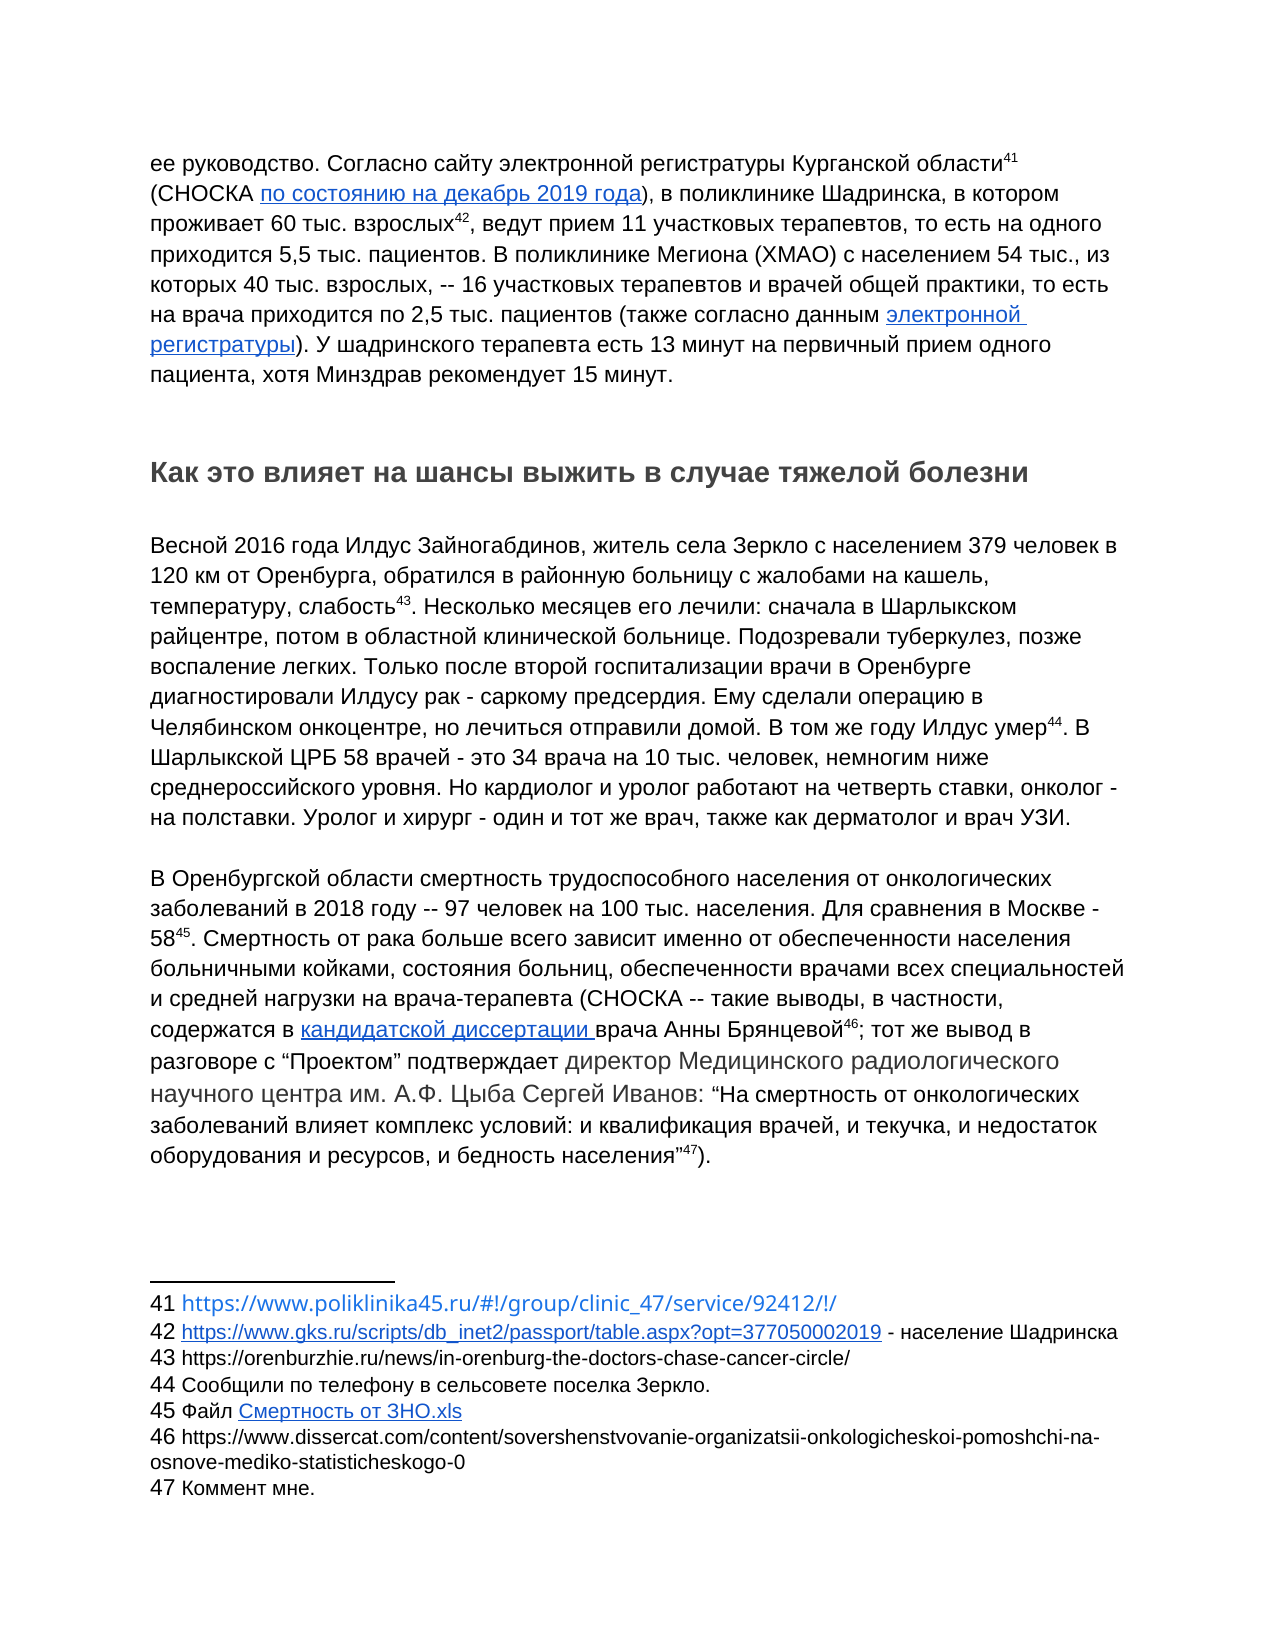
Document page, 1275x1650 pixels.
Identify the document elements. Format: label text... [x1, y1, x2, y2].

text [150, 150, 1125, 388]
subtitle Как это влияет на шансы выжить в случае тяжелой болезни [150, 455, 1125, 489]
text Весной 2016 года Илдус Зайногабдинов, житель села Зеркло с населением 379 человек в 120 км от Оренбурга, обратился в районную больницу с жалобами на кашель, температуру, слабость. Несколько месяцев его лечили: сначала в Шарлыкском райцентре, потом в областной клинической больнице. Подозревали туберкулез, позже воспаление легких. Только после второй госпитализации врачи в Оренбурге диагностировали Илдусу рак - саркому предсердия. Ему сделали операцию в Челябинском онкоцентре, но лечиться отправили домой. В том же году Илдус умер. В Шарлыкской ЦРБ 58 врачей - это 34 врача на 10 тыс. человек, немногим ниже среднероссийского уровня. Но кардиолог и уролог работают на четверть ставки, онколог - на полставки. Уролог и хирург - один и тот же врач, также как дерматолог и врач УЗИ. [150, 532, 1125, 831]
text В Оренбургской области смертность трудоспособного населения от онкологических заболеваний в 2018 году -- 97 человек на 100 тыс. населения. Для сравнения в Москве - 58. Смертность от рака больше всего зависит именно от обеспеченности населения больничными койками, состояния больниц, обеспеченности врачами всех специальностей и средней нагрузки на врача-терапевта (СНОСКА -- такие выводы, в частности, содержатся в кандидатской диссертации врача Анны Брянцевой; тот же вывод в разговоре с “Проектом” подтверждает директор Медицинского радиологического научного центра им. А.Ф. Цыба Сергей Иванов: “На смертность от онкологических заболеваний влияет комплекс условий: и квалификация врачей, и текучка, и недостаток оборудования и ресурсов, и бедность населения”). [150, 864, 1125, 1168]
